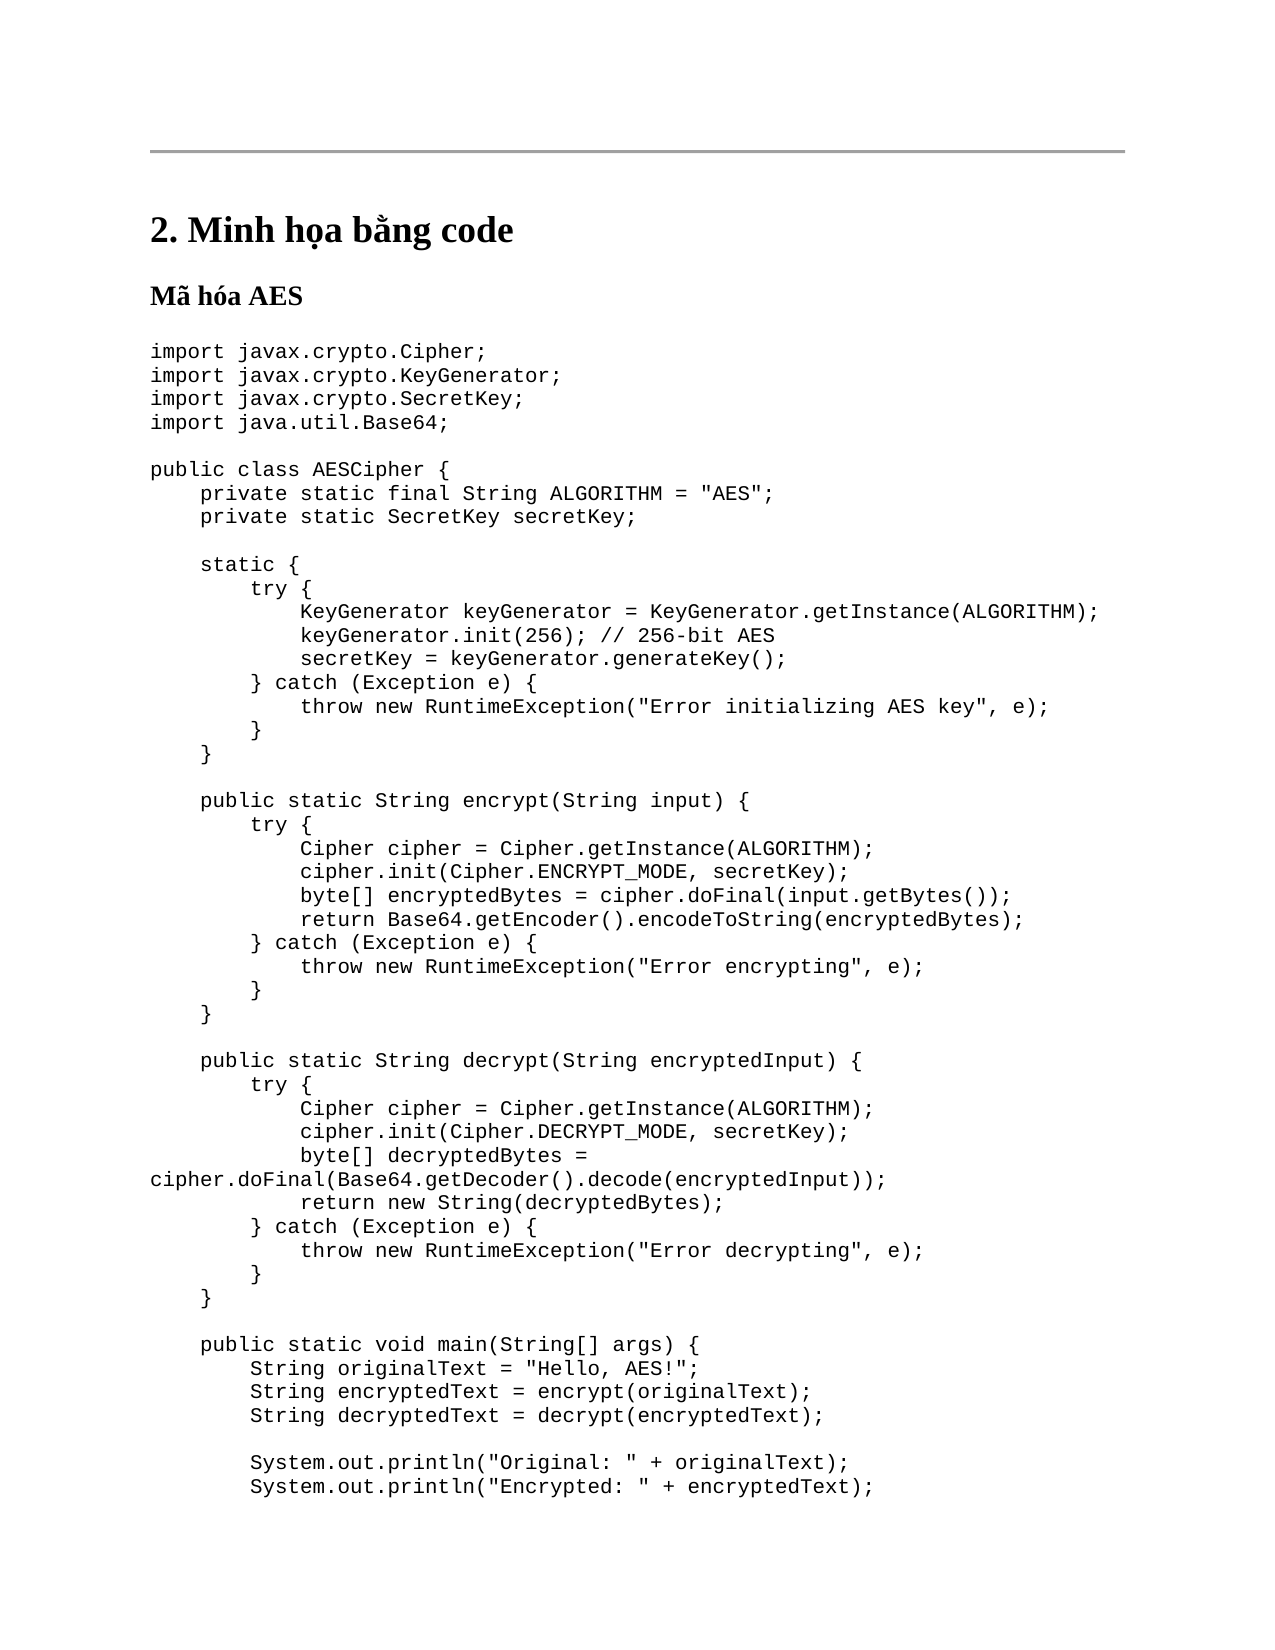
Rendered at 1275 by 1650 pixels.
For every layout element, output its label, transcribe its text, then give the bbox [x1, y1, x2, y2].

text } [150, 1287, 1125, 1311]
text byte[] encryptedBytes = cipher.doFinal(input.getBytes()); [150, 885, 1125, 908]
text } [150, 979, 1125, 1003]
text String decryptedText = decrypt(encryptedText); [150, 1405, 1125, 1429]
text keyGenerator.init(256); // 256-bit AES [150, 625, 1125, 648]
text System.out.println("Encrypted: " + encryptedText); [150, 1476, 1125, 1500]
text Cipher cipher = Cipher.getInstance(ALGORITHM); [150, 838, 1125, 861]
text cipher.init(Cipher.ENCRYPT_MODE, secretKey); [150, 861, 1125, 885]
text public class AESCipher { [150, 459, 1125, 483]
text public static String decrypt(String encryptedInput) { [150, 1050, 1125, 1074]
text import java.util.Base64; [150, 412, 1125, 436]
text static { [150, 554, 1125, 577]
text String encryptedText = encrypt(originalText); [150, 1381, 1125, 1405]
text } [150, 1003, 1125, 1027]
text throw new RuntimeException("Error decrypting", e); [150, 1239, 1125, 1263]
text try { [150, 1074, 1125, 1098]
text } catch (Exception e) { [150, 672, 1125, 696]
text return Base64.getEncoder().encodeToString(encryptedBytes); [150, 908, 1125, 932]
text KeyGenerator keyGenerator = KeyGenerator.getInstance(ALGORITHM); [150, 601, 1125, 625]
text try { [150, 814, 1125, 838]
text return new String(decryptedBytes); [150, 1192, 1125, 1216]
text Cipher cipher = Cipher.getInstance(ALGORITHM); [150, 1098, 1125, 1121]
text } [150, 1263, 1125, 1287]
text 2. Minh họa bằng code [150, 207, 1125, 250]
text byte[] decryptedBytes = cipher.doFinal(Base64.getDecoder().decode(encryptedInput)); [150, 1145, 1125, 1192]
text import javax.crypto.Cipher; [150, 341, 1125, 365]
text String originalText = "Hello, AES!"; [150, 1358, 1125, 1381]
text throw new RuntimeException("Error initializing AES key", e); [150, 696, 1125, 719]
text secretKey = keyGenerator.generateKey(); [150, 648, 1125, 672]
text Mã hóa AES [150, 279, 1125, 312]
text } [150, 743, 1125, 767]
text } catch (Exception e) { [150, 932, 1125, 956]
text } catch (Exception e) { [150, 1216, 1125, 1239]
text try { [150, 577, 1125, 601]
text cipher.init(Cipher.DECRYPT_MODE, secretKey); [150, 1121, 1125, 1145]
text public static String encrypt(String input) { [150, 790, 1125, 814]
text private static final String ALGORITHM = "AES"; [150, 483, 1125, 507]
text } [150, 719, 1125, 743]
text throw new RuntimeException("Error encrypting", e); [150, 956, 1125, 979]
text import javax.crypto.SecretKey; [150, 388, 1125, 412]
text public static void main(String[] args) { [150, 1334, 1125, 1358]
text private static SecretKey secretKey; [150, 507, 1125, 530]
text import javax.crypto.KeyGenerator; [150, 365, 1125, 388]
text System.out.println("Original: " + originalText); [150, 1452, 1125, 1476]
